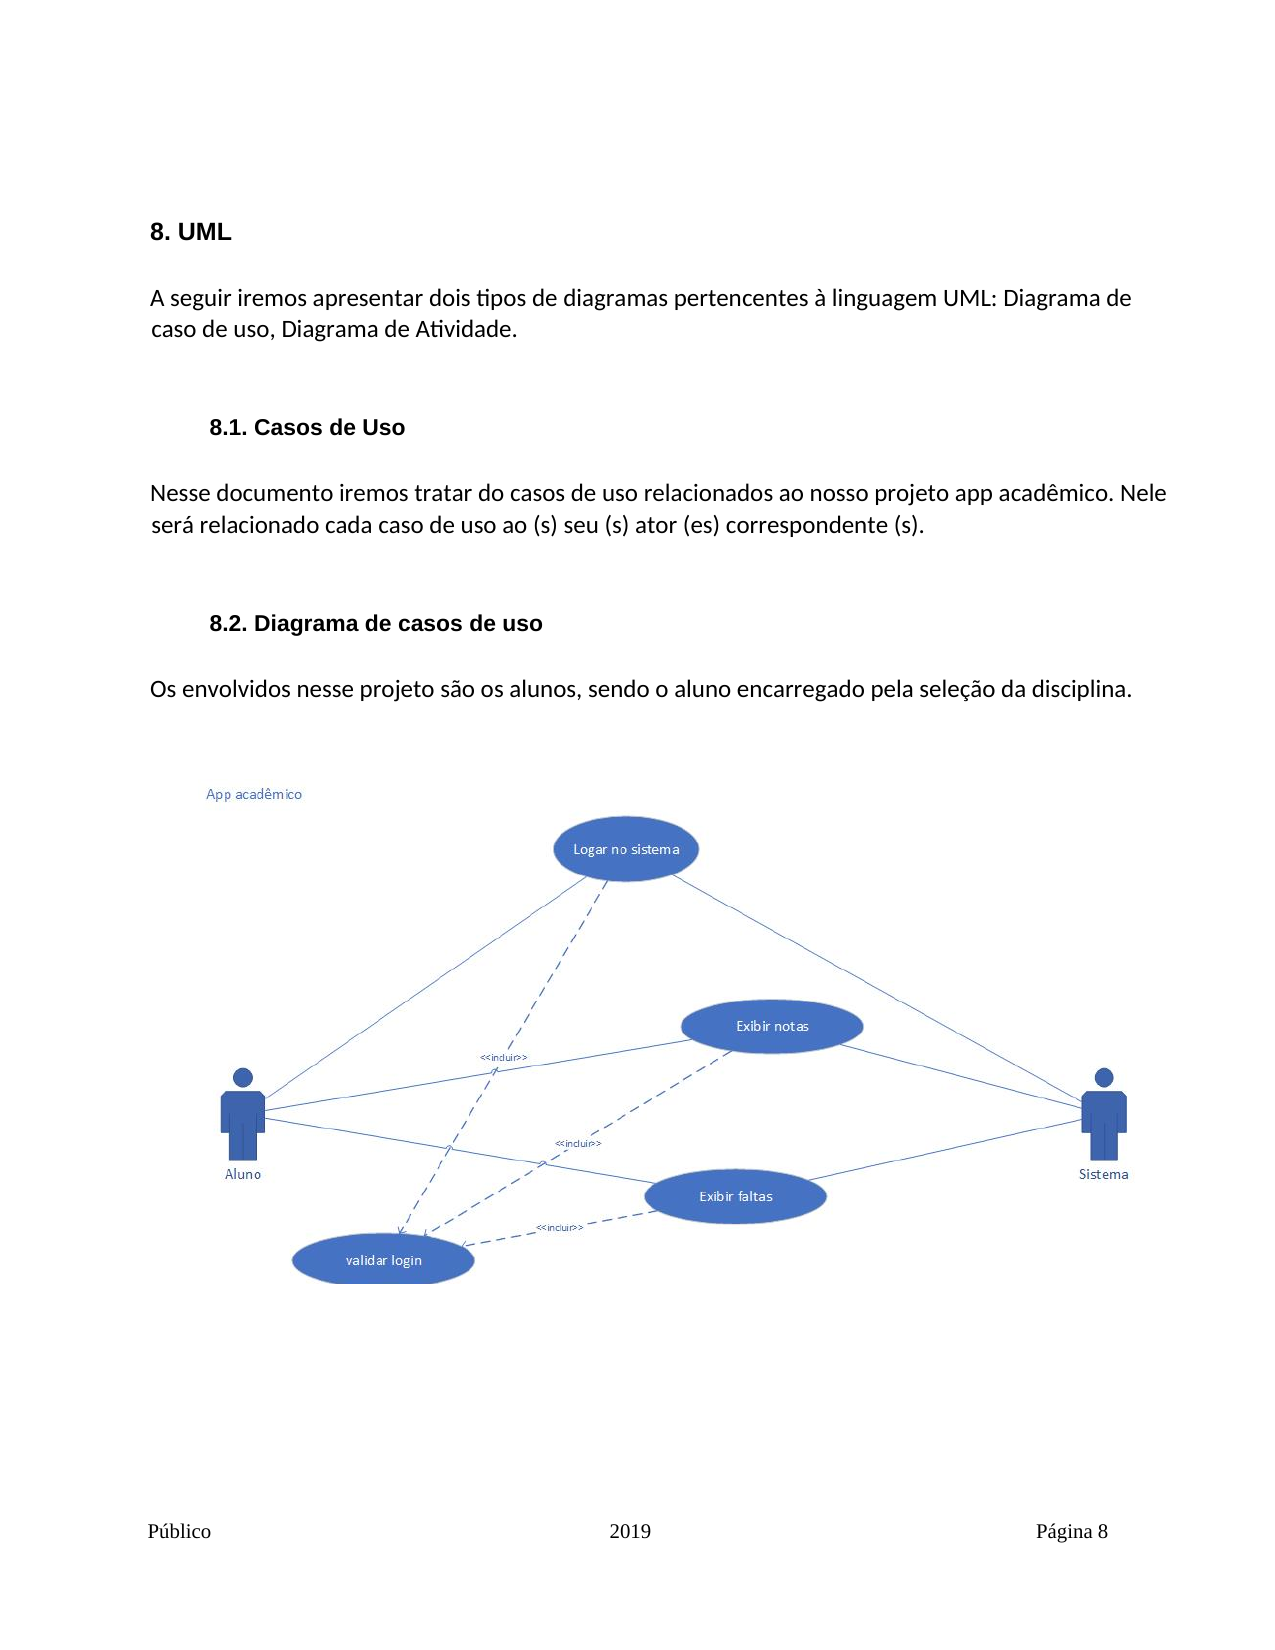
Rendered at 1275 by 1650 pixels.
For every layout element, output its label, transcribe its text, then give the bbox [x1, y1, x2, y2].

text A seguir iremos apresentar dois tipos de diagramas pertencentes à linguagem UML: Diagrama de caso de uso, Diagrama de Atividade. [150, 282, 1181, 344]
subtitle 8.1. Casos de Uso [209, 414, 1197, 440]
picture [197, 779, 1135, 1283]
subtitle 8.2. Diagrama de casos de uso [209, 610, 1197, 636]
text Os envolvidos nesse projeto são os alunos, sendo o aluno encarregado pela seleção da disciplina. [150, 673, 1195, 704]
subtitle 8. UML [150, 217, 1197, 246]
text Nesse documento iremos tratar do casos de uso relacionados ao nosso projeto app acadêmico. Nele será relacionado cada caso de uso ao (s) seu (s) ator (es) correspondente (s). [150, 478, 1169, 540]
